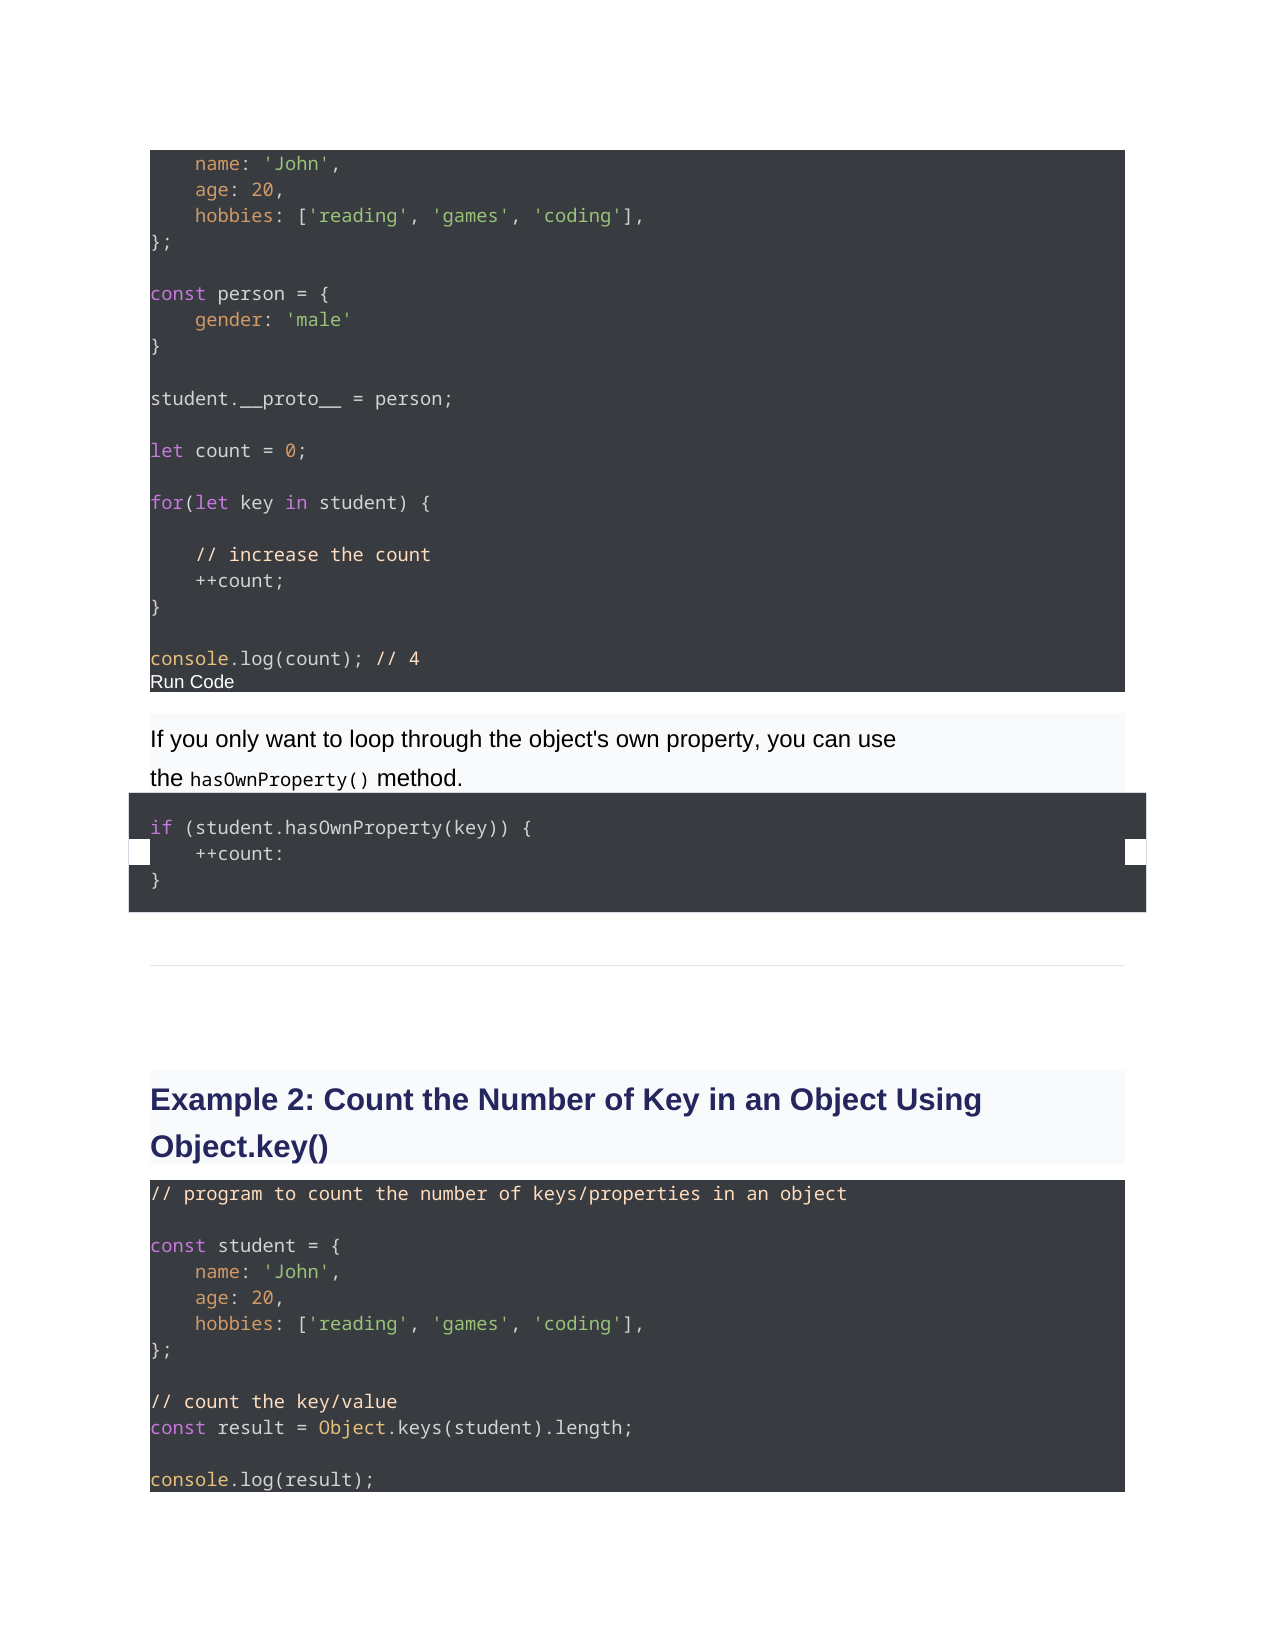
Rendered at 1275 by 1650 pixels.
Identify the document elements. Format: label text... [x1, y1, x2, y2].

text // count the key/value [150, 1388, 1125, 1414]
text // increase the count [150, 541, 1125, 567]
text console.log(count); // 4 [150, 645, 1125, 671]
text Run Code [150, 671, 1125, 692]
text If you only want to loop through the object's own property, you can use the hasOwnProperty() method. [150, 713, 1125, 792]
text console.log(result); [150, 1466, 1125, 1492]
text if (student.hasOwnProperty(key)) { [129, 793, 1146, 839]
text name: 'John', [150, 150, 1125, 176]
text } [150, 593, 1125, 619]
text const student = { [150, 1232, 1125, 1258]
text for(let key in student) { [150, 488, 1125, 514]
text hobbies: ['reading', 'games', 'coding'], [150, 202, 1125, 228]
text hobbies: ['reading', 'games', 'coding'], [150, 1310, 1125, 1336]
text }; [150, 1336, 1125, 1362]
text gender: 'male' [150, 306, 1125, 332]
text ++count; [150, 567, 1125, 593]
text Example 2: Count the Number of Key in an Object Using Object.key() [150, 1070, 1125, 1164]
text age: 20, [150, 176, 1125, 202]
text age: 20, [150, 1284, 1125, 1310]
text } [129, 844, 1146, 912]
text // program to count the number of keys/properties in an object [150, 1180, 1125, 1206]
text student.__proto__ = person; [150, 384, 1125, 410]
text const person = { [150, 280, 1125, 306]
text }; [150, 228, 1125, 254]
text let count = 0; [150, 436, 1125, 462]
text name: 'John', [150, 1258, 1125, 1284]
text } [150, 332, 1125, 358]
text const result = Object.keys(student).length; [150, 1414, 1125, 1440]
